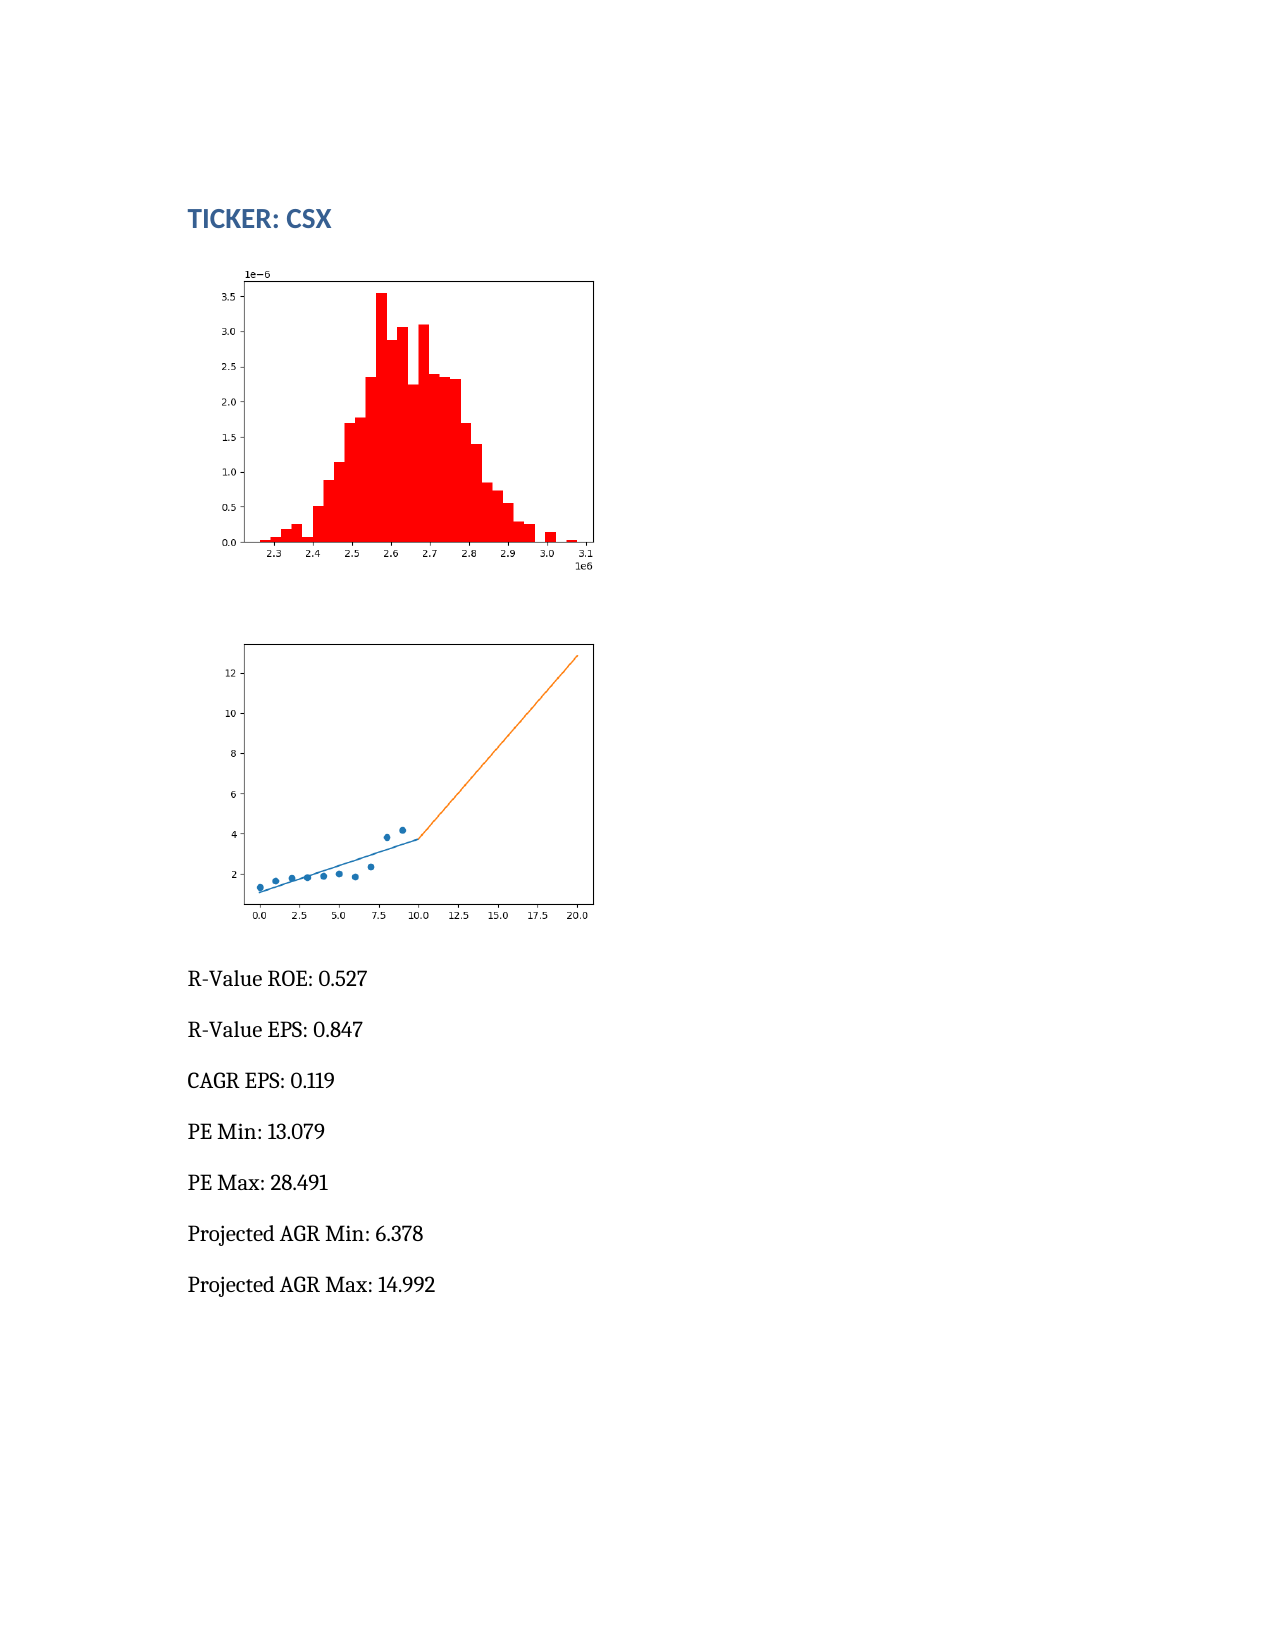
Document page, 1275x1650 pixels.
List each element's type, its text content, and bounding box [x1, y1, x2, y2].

text R-Value EPS: 0.847 [187, 1016, 1087, 1043]
text Projected AGR Min: 6.378 [187, 1221, 1087, 1247]
text PE Min: 13.079 [187, 1118, 1087, 1145]
text R-Value ROE: 0.527 [187, 965, 1087, 992]
picture [187, 603, 638, 941]
picture [187, 241, 638, 579]
text Projected AGR Max: 14.992 [187, 1272, 1087, 1298]
text PE Max: 28.491 [187, 1169, 1087, 1196]
subtitle TICKER: CSX [187, 200, 1087, 236]
text CAGR EPS: 0.119 [187, 1067, 1087, 1094]
